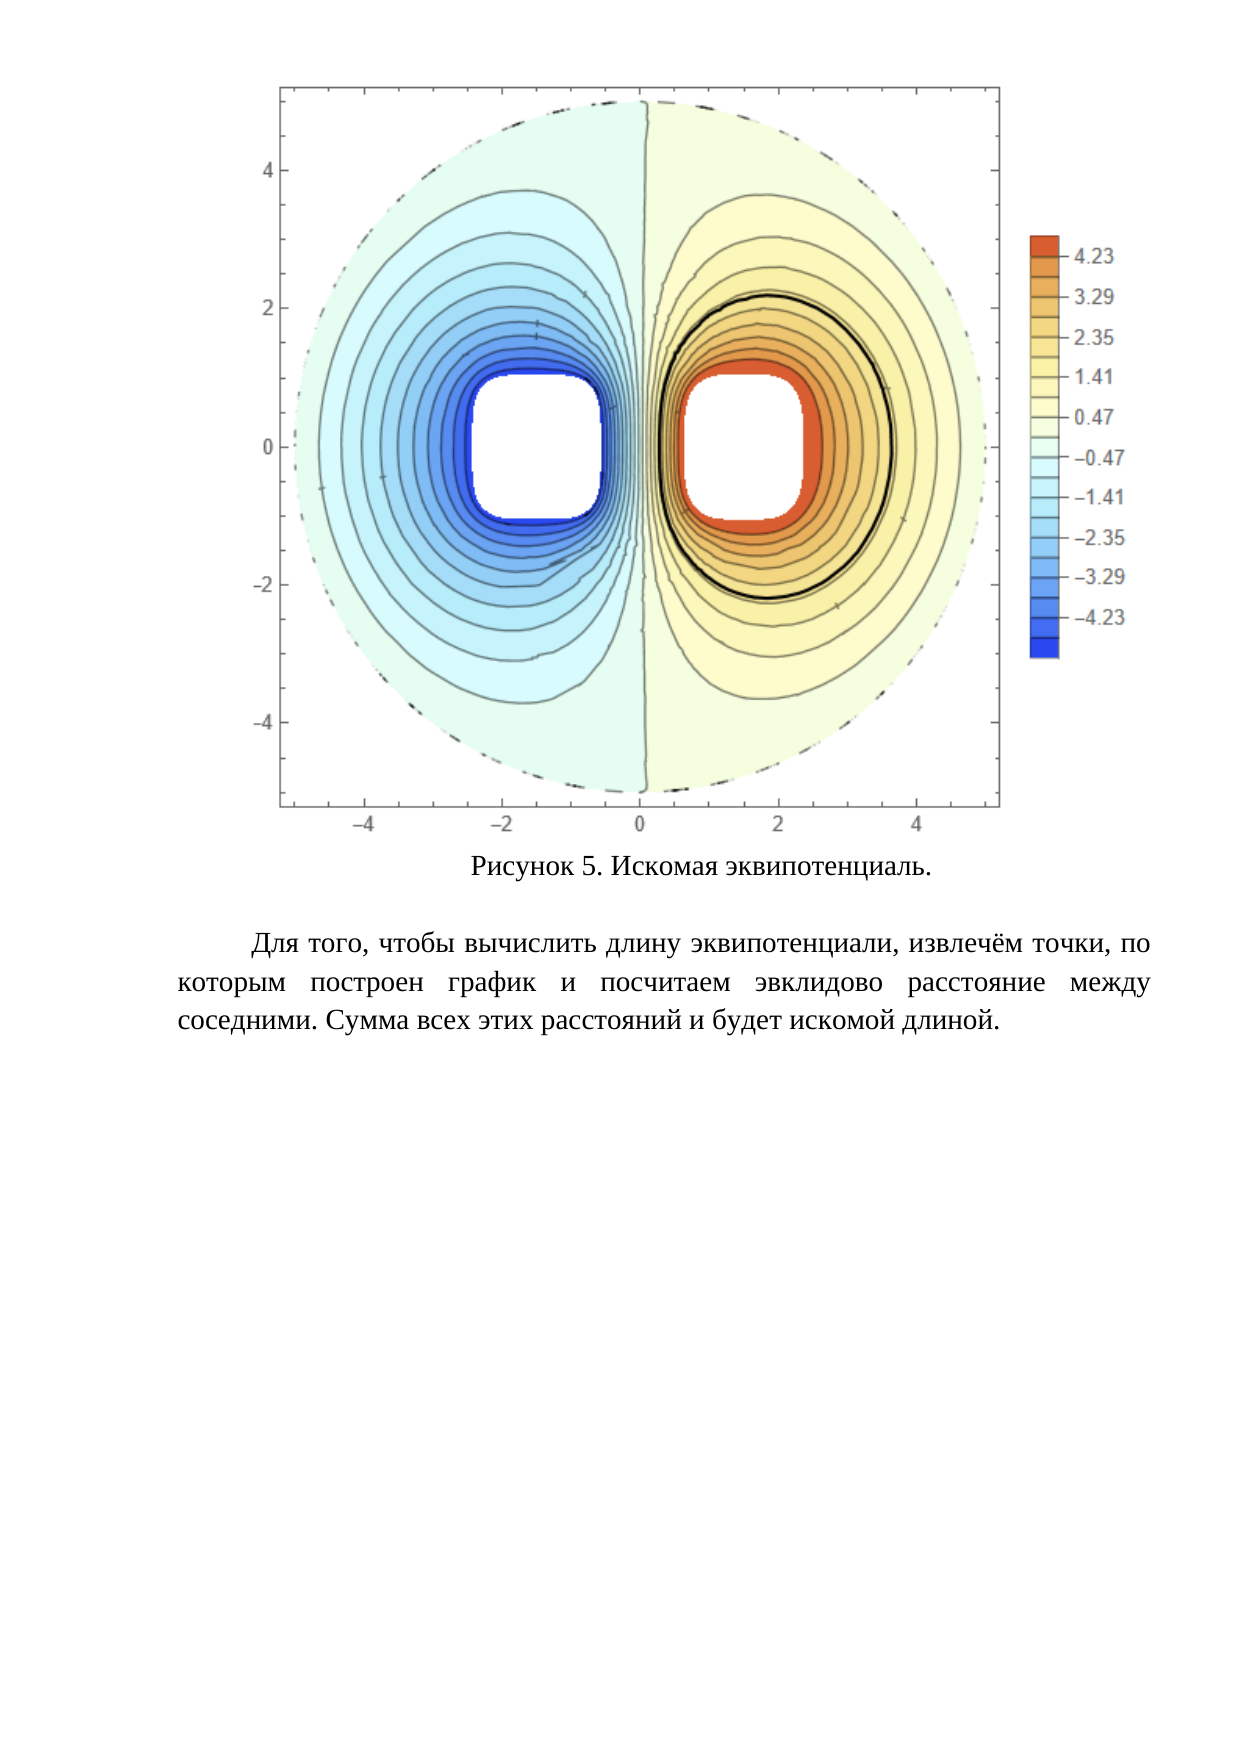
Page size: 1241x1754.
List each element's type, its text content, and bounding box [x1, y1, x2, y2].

text Рисунок 5. Искомая эквипотенциаль. [177, 848, 1152, 882]
picture [253, 73, 1149, 844]
text Для того, чтобы вычислить длину эквипотенциали, извлечём точки, по которым построен график и посчитаем эвклидово расстояние между соседними. Сумма всех этих расстояний и будет искомой длиной. [177, 925, 1152, 1036]
